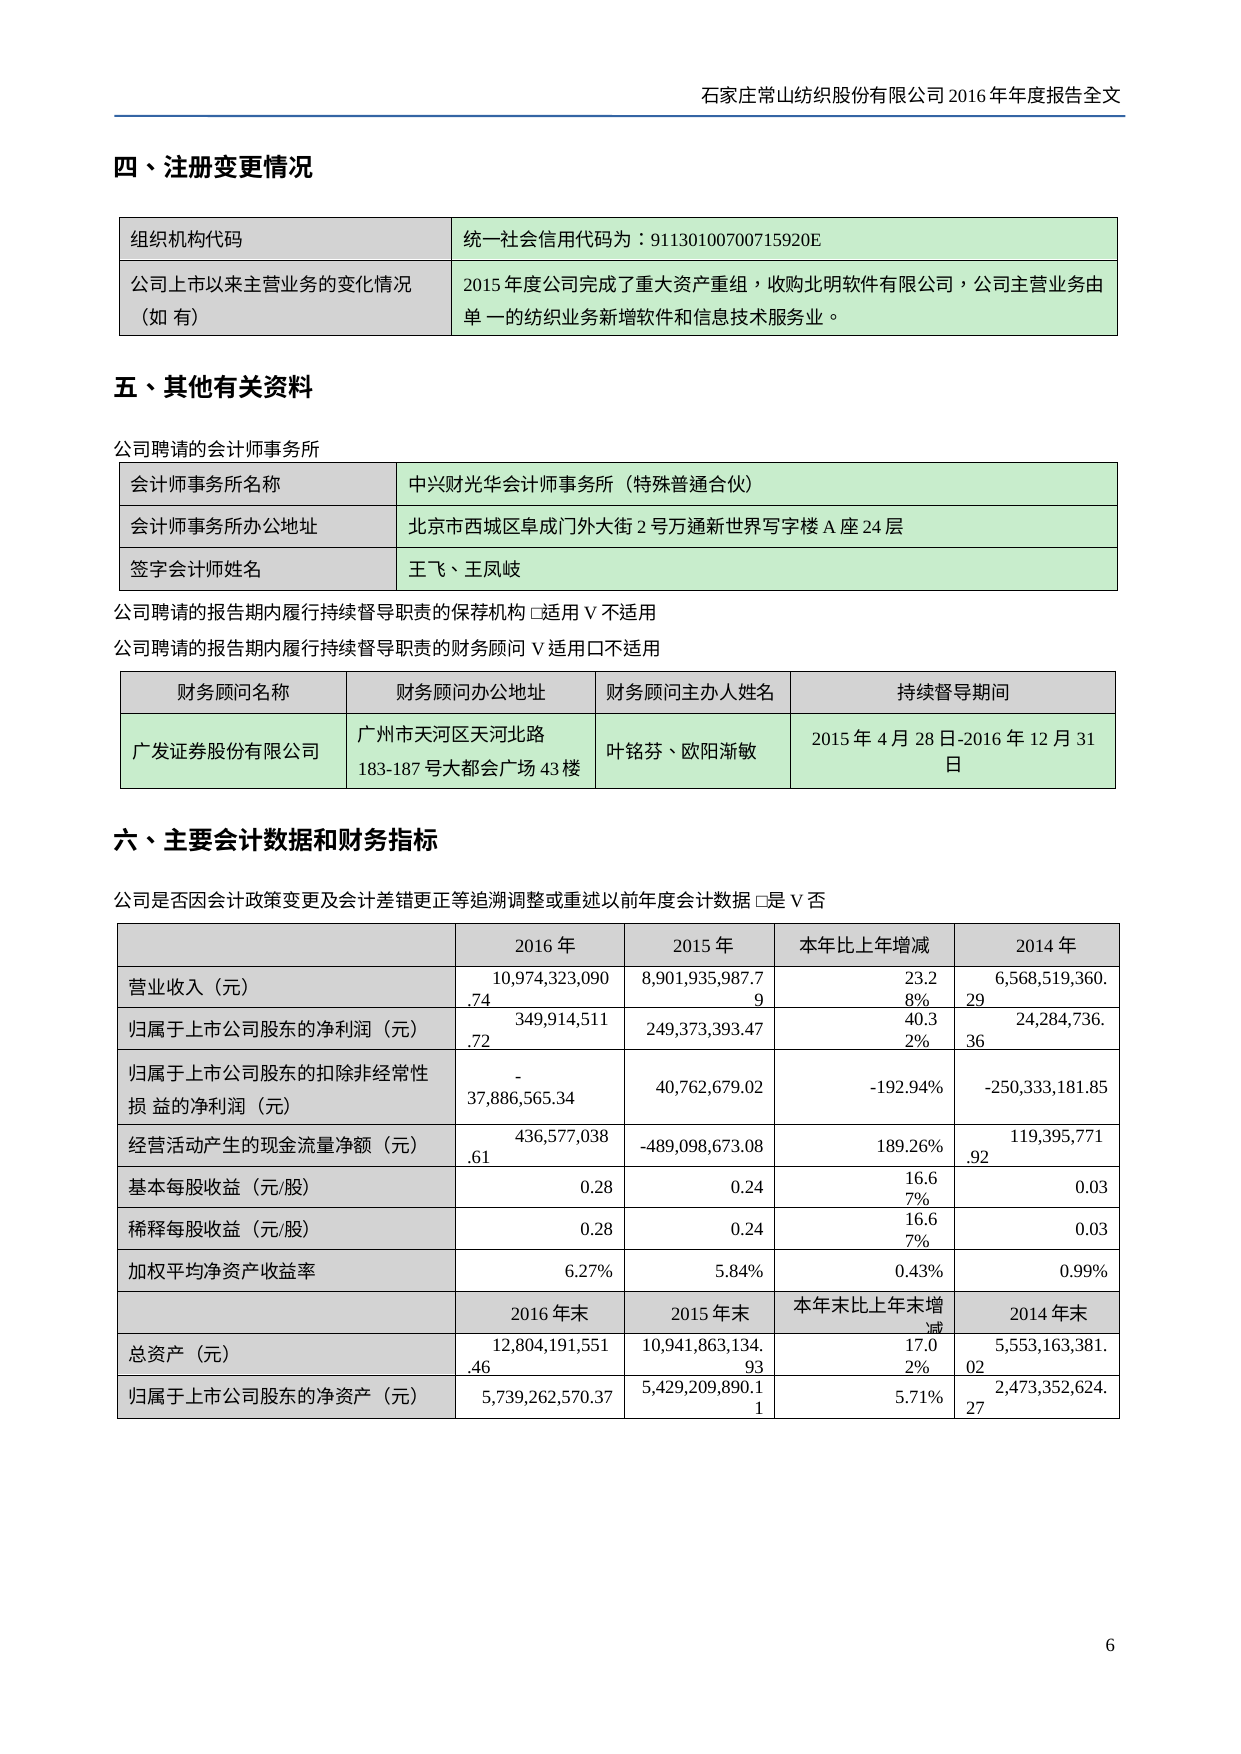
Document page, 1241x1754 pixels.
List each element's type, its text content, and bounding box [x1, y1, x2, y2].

table_cell 17.02% [775, 1334, 954, 1374]
table_cell 8,901,935,987.79 [625, 967, 774, 1007]
table_cell 249,373,393.47 [625, 1008, 774, 1049]
table_header 财务顾问办公地址 [347, 672, 595, 713]
text 四、注册变更情况 [113, 149, 1123, 184]
table_cell -250,333,181.85 [955, 1050, 1119, 1124]
table_cell 总资产（元） [118, 1334, 455, 1374]
table_cell 2016年末 [456, 1292, 624, 1333]
text 五、其他有关资料 [113, 369, 1123, 403]
table_header 本年比上年增减 [775, 924, 954, 966]
table_cell -192.94% [775, 1050, 954, 1124]
table_cell 公司上市以来主营业务的变化情况（如 有） [120, 261, 451, 335]
table_cell 归属于上市公司股东的净资产（元） [118, 1376, 455, 1418]
table_header 2016 年 [456, 924, 624, 966]
table_cell 5,429,209,890.11 [625, 1376, 774, 1418]
table_cell 2015年末 [625, 1292, 774, 1333]
table_cell 23.28% [775, 967, 954, 1007]
table_cell 40.32% [775, 1008, 954, 1049]
table_cell 119,395,771.92 [955, 1125, 1119, 1166]
table_cell 189.26% [775, 1125, 954, 1166]
table_cell 0.24 [625, 1167, 774, 1207]
table_header 2014 年 [955, 924, 1119, 966]
table_cell 2015 年 4 月 28 日-2016 年 12 月 31 日 [791, 714, 1115, 788]
table_cell 王飞、王凤岐 [397, 548, 1117, 590]
table_cell 436,577,038.61 [456, 1125, 624, 1166]
table_cell 5.71% [775, 1376, 954, 1418]
table_cell 北京市西城区阜成门外大街2号万通新世界写字楼A座24层 [397, 506, 1117, 547]
text 公司聘请的会计师事务所 [113, 437, 1123, 462]
table_cell 5,739,262,570.37 [456, 1376, 624, 1418]
table_cell -489,098,673.08 [625, 1125, 774, 1166]
table_cell 12,804,191,551.46 [456, 1334, 624, 1374]
table_cell 16.67% [775, 1208, 954, 1249]
table_cell 0.03 [955, 1208, 1119, 1249]
text 六、主要会计数据和财务指标 [113, 822, 1123, 857]
text 公司聘请的报告期内履行持续督导职责的财务顾问 V适用口不适用 [113, 627, 1123, 662]
table_header 2015 年 [625, 924, 774, 966]
table_cell 0.28 [456, 1208, 624, 1249]
table_cell 广州市天河区天河北路 183-187号大都会广场43楼 [347, 714, 595, 788]
table_header 组织机构代码 [120, 218, 451, 259]
table_cell 0.99% [955, 1250, 1119, 1291]
table_cell 5.84% [625, 1250, 774, 1291]
table_header 中兴财光华会计师事务所（特殊普通合伙） [397, 463, 1117, 505]
table_cell 基本每股收益（元/股） [118, 1167, 455, 1207]
table_cell 会计师事务所办公地址 [120, 506, 396, 547]
table_cell 签字会计师姓名 [120, 548, 396, 590]
table_cell 5,553,163,381.02 [955, 1334, 1119, 1374]
table_header 持续督导期间 [791, 672, 1115, 713]
table_header 统一社会信用代码为：91130100700715920E [452, 218, 1117, 259]
table_cell 16.67% [775, 1167, 954, 1207]
table_header 会计师事务所名称 [120, 463, 396, 505]
table_cell 叶铭芬、欧阳渐敏 [596, 714, 790, 788]
table_cell 经营活动产生的现金流量净额（元） [118, 1125, 455, 1166]
table_cell 2014年末 [955, 1292, 1119, 1333]
table_cell 6,568,519,360.29 [955, 967, 1119, 1007]
table_cell -37,886,565.34 [456, 1050, 624, 1124]
table_cell 稀释每股收益（元/股） [118, 1208, 455, 1249]
table_header 财务顾问名称 [121, 672, 346, 713]
table_cell 10,974,323,090.74 [456, 967, 624, 1007]
table_cell 10,941,863,134.93 [625, 1334, 774, 1374]
table_cell 24,284,736.36 [955, 1008, 1119, 1049]
table_cell 2,473,352,624.27 [955, 1376, 1119, 1418]
table_cell [118, 1292, 455, 1333]
table_cell 40,762,679.02 [625, 1050, 774, 1124]
table_cell 0.24 [625, 1208, 774, 1249]
table_cell 本年末比上年末增减 [775, 1292, 954, 1333]
table_cell 营业收入（元） [118, 967, 455, 1007]
table_cell 349,914,511.72 [456, 1008, 624, 1049]
text 公司是否因会计政策变更及会计差错更正等追溯调整或重述以前年度会计数据 □是V否 [113, 879, 1123, 915]
table_cell 0.03 [955, 1167, 1119, 1207]
table_header [118, 924, 455, 966]
table_cell 加权平均净资产收益率 [118, 1250, 455, 1291]
table_header 财务顾问主办人姓名 [596, 672, 790, 713]
table_cell 归属于上市公司股东的净利润（元） [118, 1008, 455, 1049]
table_cell 0.43% [775, 1250, 954, 1291]
text 公司聘请的报告期内履行持续督导职责的保荐机构 □适用V不适用 [113, 591, 1123, 627]
table_cell 广发证券股份有限公司 [121, 714, 346, 788]
table_cell 6.27% [456, 1250, 624, 1291]
table_cell 归属于上市公司股东的扣除非经常性损 益的净利润（元） [118, 1050, 455, 1124]
table_cell 0.28 [456, 1167, 624, 1207]
table_cell 2015年度公司完成了重大资产重组，收购北明软件有限公司，公司主营业务由单 一的纺织业务新增软件和信息技术服务业。 [452, 261, 1117, 335]
